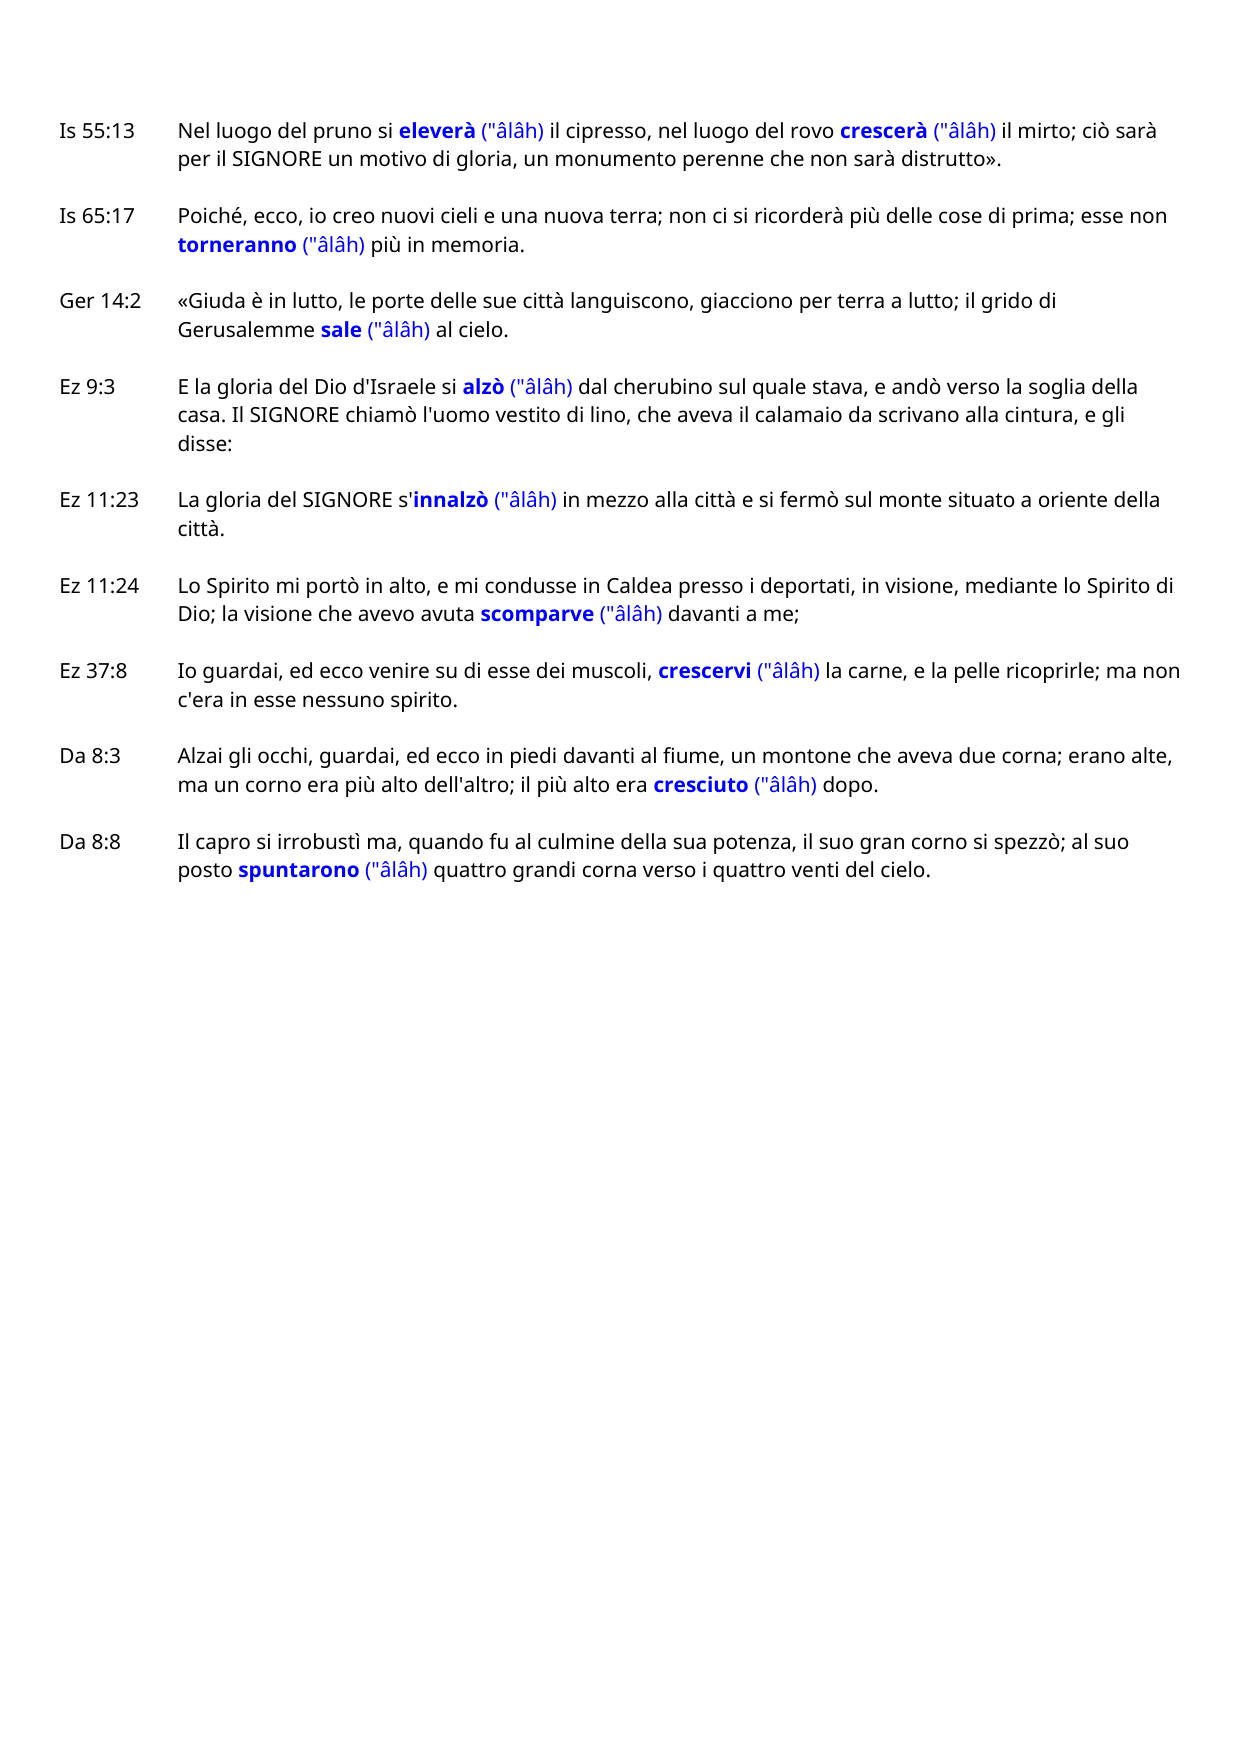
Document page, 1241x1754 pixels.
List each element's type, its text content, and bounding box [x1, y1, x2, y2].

text Da 8:3 Alzai gli occhi, guardai, ed ecco in piedi davanti al fiume, un montone che aveva due corna; erano alte, ma un corno era più alto dell'altro; il più alto era cresciuto ("âlâh) dopo. [59, 742, 1181, 798]
text Is 65:17 Poiché, ecco, io creo nuovi cieli e una nuova terra; non ci si ricorderà più delle cose di prima; esse non torneranno ("âlâh) più in memoria. [59, 201, 1181, 258]
text Ez 9:3 E la gloria del Dio d'Israele si alzò ("âlâh) dal cherubino sul quale stava, e andò verso la soglia della casa. Il SIGNORE chiamò l'uomo vestito di lino, che aveva il calamaio da scrivano alla cintura, e gli disse: [59, 372, 1181, 457]
text Ez 11:24 Lo Spirito mi portò in alto, e mi condusse in Caldea presso i deportati, in visione, mediante lo Spirito di Dio; la visione che avevo avuta scomparve ("âlâh) davanti a me; [59, 571, 1181, 628]
text Da 8:8 Il capro si irrobustì ma, quando fu al culmine della sua potenza, il suo gran corno si spezzò; al suo posto spuntarono ("âlâh) quattro grandi corna verso i quattro venti del cielo. [59, 827, 1181, 884]
text Ger 14:2 «Giuda è in lutto, le porte delle sue città languiscono, giacciono per terra a lutto; il grido di Gerusalemme sale ("âlâh) al cielo. [59, 287, 1181, 343]
text Ez 37:8 Io guardai, ed ecco venire su di esse dei muscoli, crescervi ("âlâh) la carne, e la pelle ricoprirle; ma non c'era in esse nessuno spirito. [59, 656, 1181, 713]
text Ez 11:23 La gloria del SIGNORE s'innalzò ("âlâh) in mezzo alla città e si fermò sul monte situato a oriente della città. [59, 486, 1181, 542]
text Is 55:13 Nel luogo del pruno si eleverà ("âlâh) il cipresso, nel luogo del rovo crescerà ("âlâh) il mirto; ciò sarà per il SIGNORE un motivo di gloria, un monumento perenne che non sarà distrutto». [59, 116, 1181, 173]
